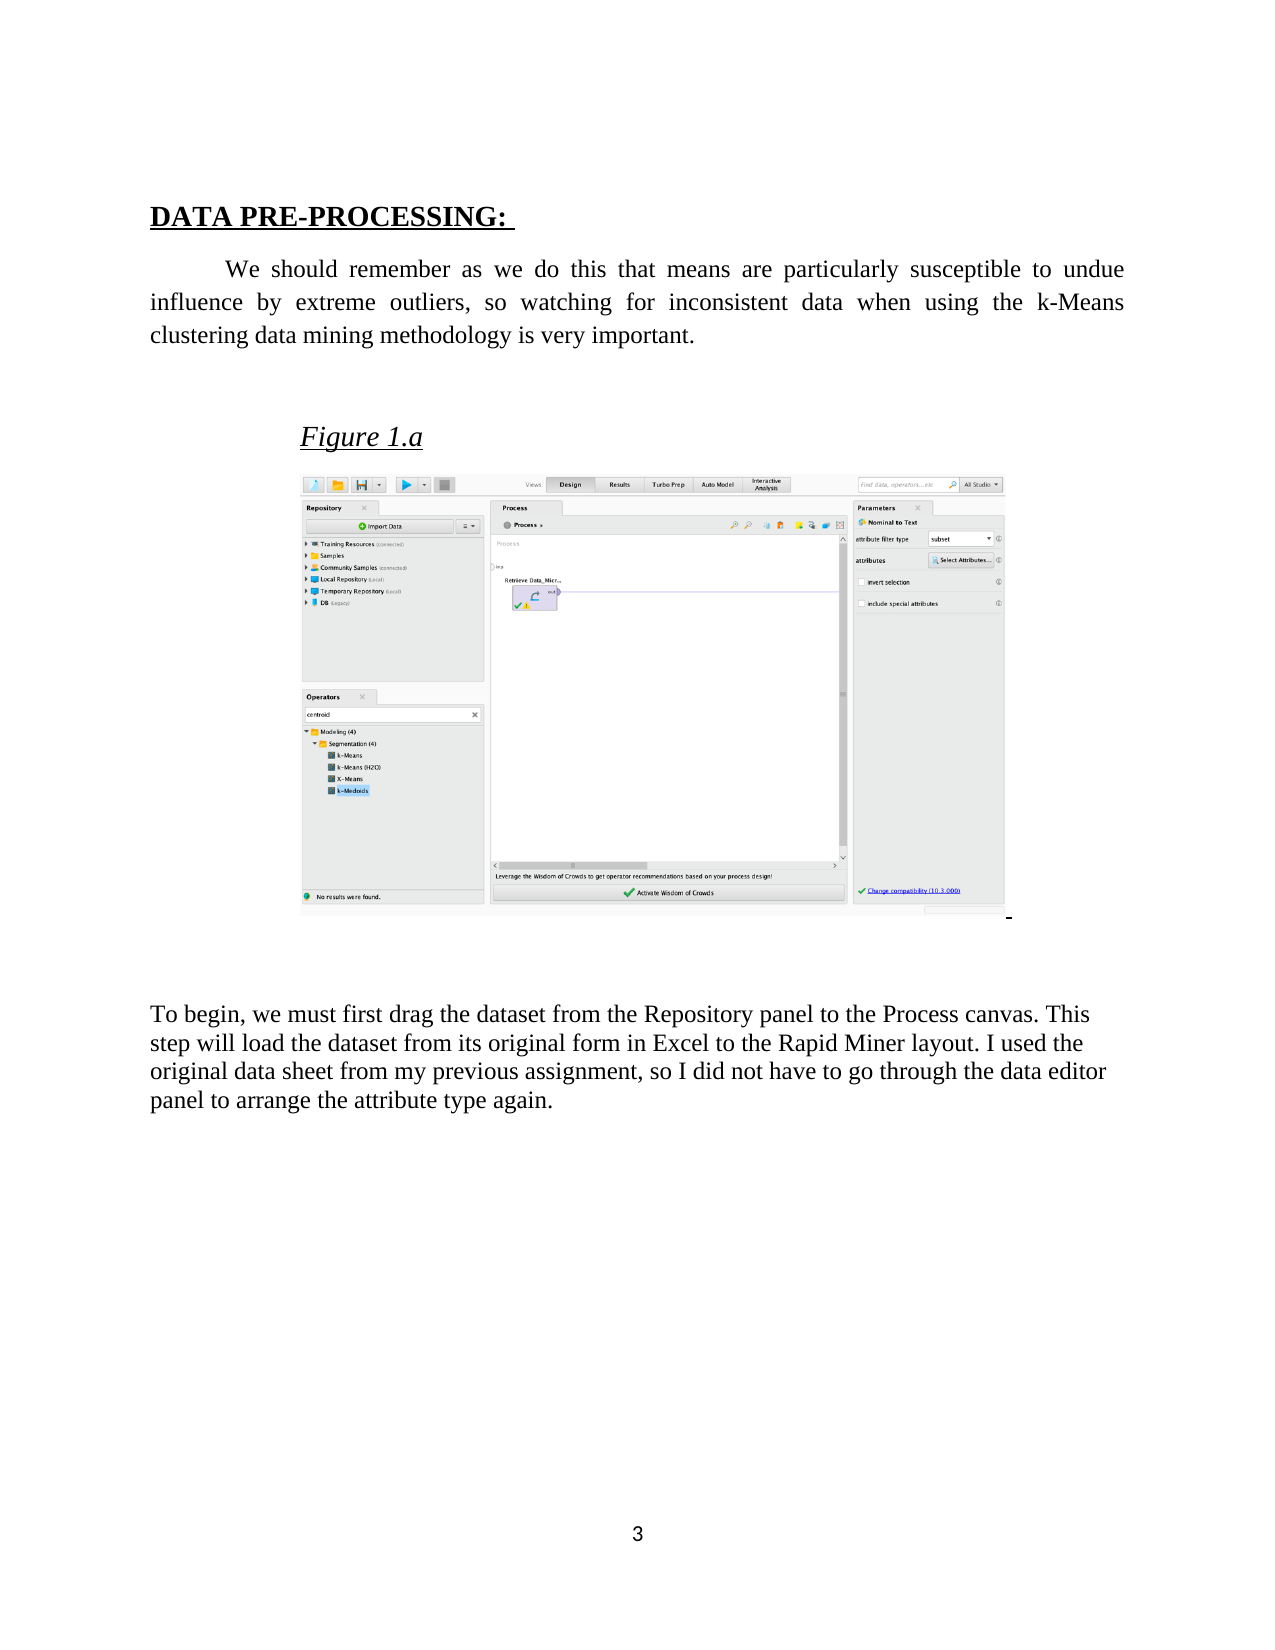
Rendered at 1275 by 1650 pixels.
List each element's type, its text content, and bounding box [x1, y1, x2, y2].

text To begin, we must first drag the dataset from the Repository panel to the Process canvas. This step will load the dataset from its original form in Excel to the Rapid Miner layout. I used the original data sheet from my previous assignment, so I did not have to go through the data editor panel to arrange the attribute type again. [150, 999, 1125, 1114]
text Figure 1.a [225, 419, 1125, 453]
picture [300, 474, 1006, 916]
text We should remember as we do this that means are particularly susceptible to undue influence by extreme outliers, so watching for inconsistent data when using the k-Means clustering data mining methodology is very important. [150, 254, 1125, 349]
text DATA PRE-PROCESSING: [150, 199, 1125, 232]
